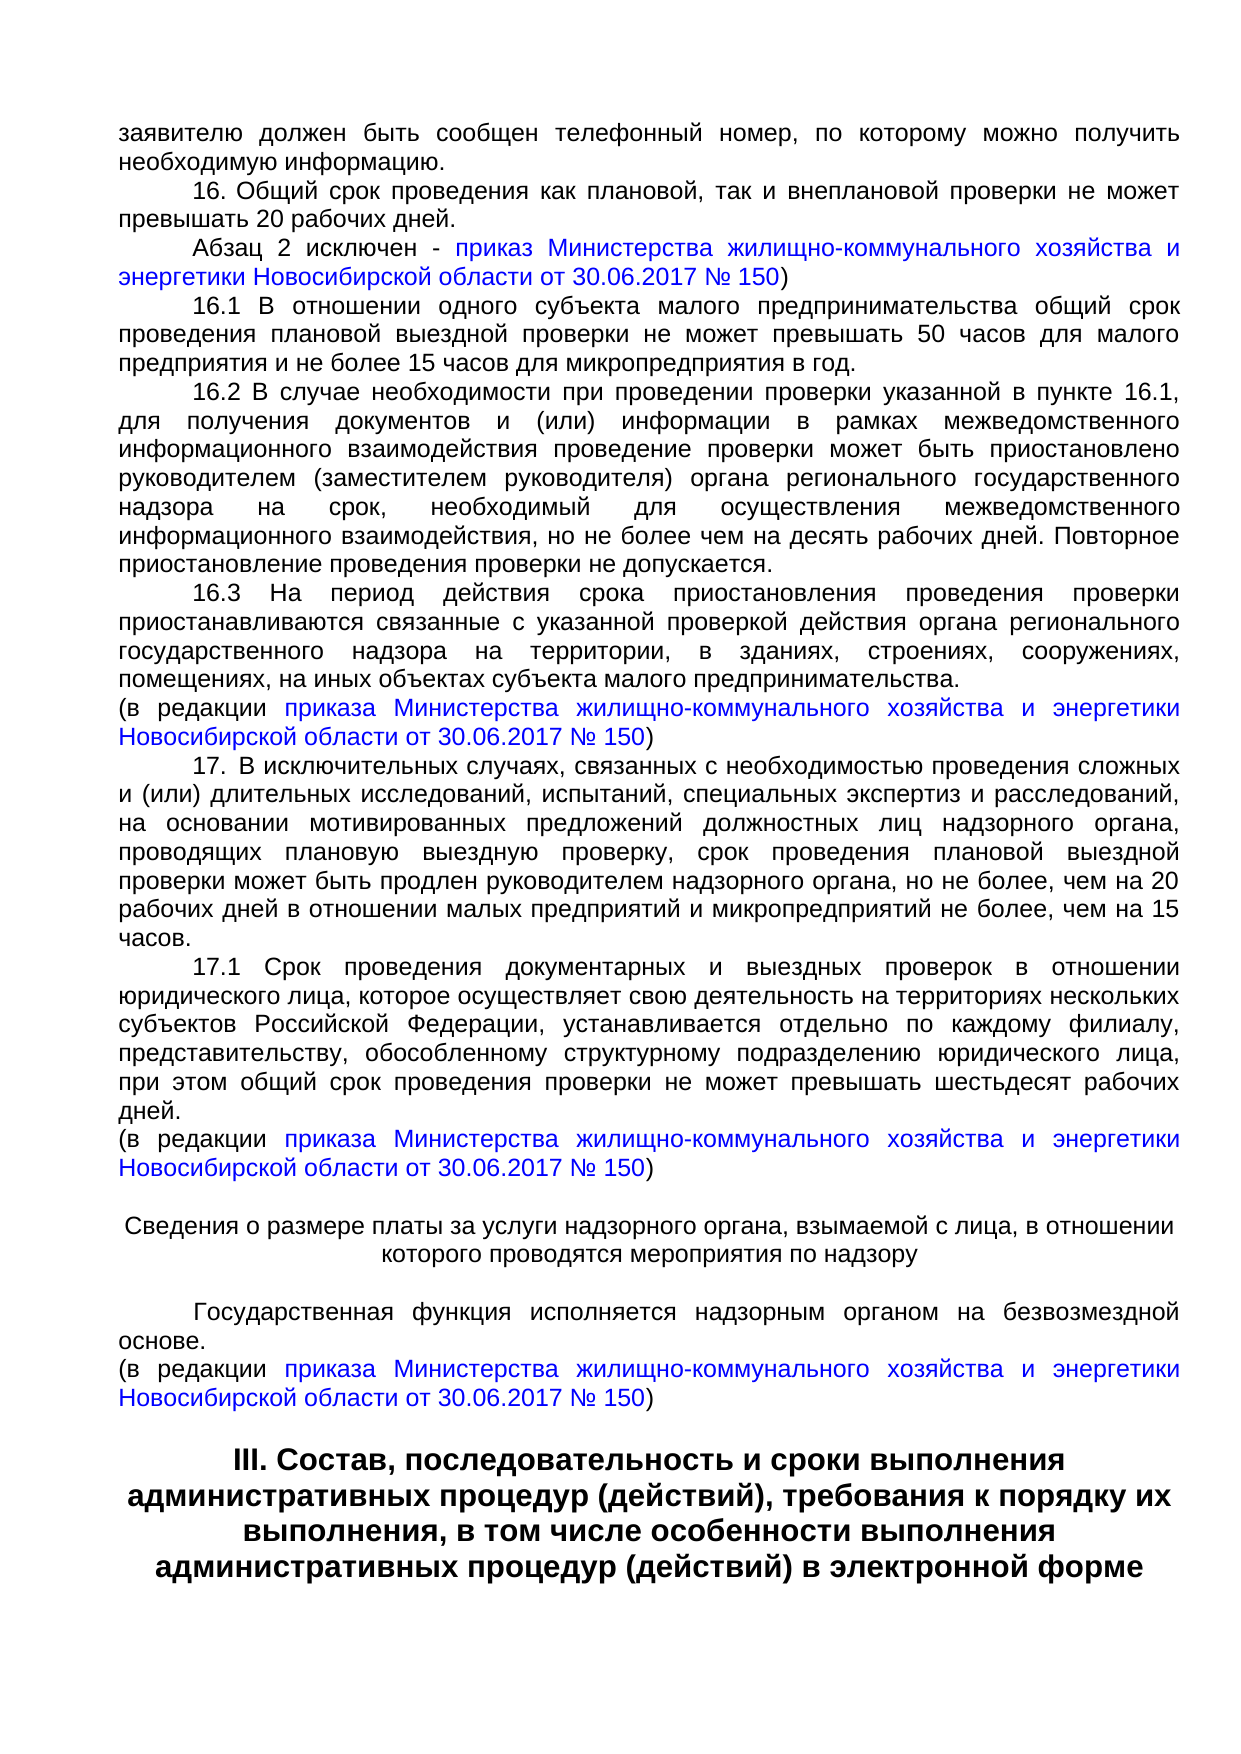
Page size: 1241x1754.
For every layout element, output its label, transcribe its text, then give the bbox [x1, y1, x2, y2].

text 16.2 В случае необходимости при проведении проверки указанной в пункте 16.1, для получения документов и (или) информации в рамках межведомственного информационного взаимодействия проведение проверки может быть приостановлено руководителем (заместителем руководителя) органа регионального государственного надзора на срок, необходимый для осуществления межведомственного информационного взаимодействия, но не более чем на десять рабочих дней. Повторное приостановление проведения проверки не допускается. [118, 377, 1181, 578]
text (в редакции приказа Министерства жилищно-коммунального хозяйства и энергетики Новосибирской области от 30.06.2017 № 150) [118, 1124, 1181, 1182]
list Общий срок проведения как плановой, так и внеплановой проверки не может превышать 20 рабочих дней. [118, 176, 1181, 233]
text 17.1 Срок проведения документарных и выездных проверок в отношении юридического лица, которое осуществляет свою деятельность на территориях нескольких субъектов Российской Федерации, устанавливается отдельно по каждому филиалу, представительству, обособленному структурному подразделению юридического лица, при этом общий срок проведения проверки не может превышать шестьдесят рабочих дней. [118, 952, 1181, 1124]
text III. Состав, последовательность и сроки выполнения административных процедур (действий), требования к порядку их выполнения, в том числе особенности выполнения административных процедур (действий) в электронной форме [118, 1441, 1181, 1584]
text 16.3 На период действия срока приостановления проведения проверки приостанавливаются связанные с указанной проверкой действия органа регионального государственного надзора на территории, в зданиях, строениях, сооружениях, помещениях, на иных объектах субъекта малого предпринимательства. [118, 578, 1181, 693]
list В исключительных случаях, связанных с необходимостью проведения сложных и (или) длительных исследований, испытаний, специальных экспертиз и расследований, на основании мотивированных предложений должностных лиц надзорного органа, проводящих плановую выездную проверку, срок проведения плановой выездной проверки может быть продлен руководителем надзорного органа, но не более, чем на 20 рабочих дней в отношении малых предприятий и микропредприятий не более, чем на 15 часов. [118, 751, 1181, 952]
text (в редакции приказа Министерства жилищно-коммунального хозяйства и энергетики Новосибирской области от 30.06.2017 № 150) [118, 1354, 1181, 1412]
text (в редакции приказа Министерства жилищно-коммунального хозяйства и энергетики Новосибирской области от 30.06.2017 № 150) [118, 693, 1181, 751]
text Государственная функция исполняется надзорным органом на безвозмездной основе. [118, 1297, 1181, 1354]
text 16.1 В отношении одного субъекта малого предпринимательства общий срок проведения плановой выездной проверки не может превышать 50 часов для малого предприятия и не более 15 часов для микропредприятия в год. [118, 291, 1181, 377]
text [118, 118, 1181, 176]
text Сведения о размере платы за услуги надзорного органа, взымаемой с лица, в отношении которого проводятся мероприятия по надзору [118, 1211, 1181, 1268]
text Абзац 2 исключен - приказ Министерства жилищно-коммунального хозяйства и энергетики Новосибирской области от 30.06.2017 № 150) [118, 233, 1181, 291]
